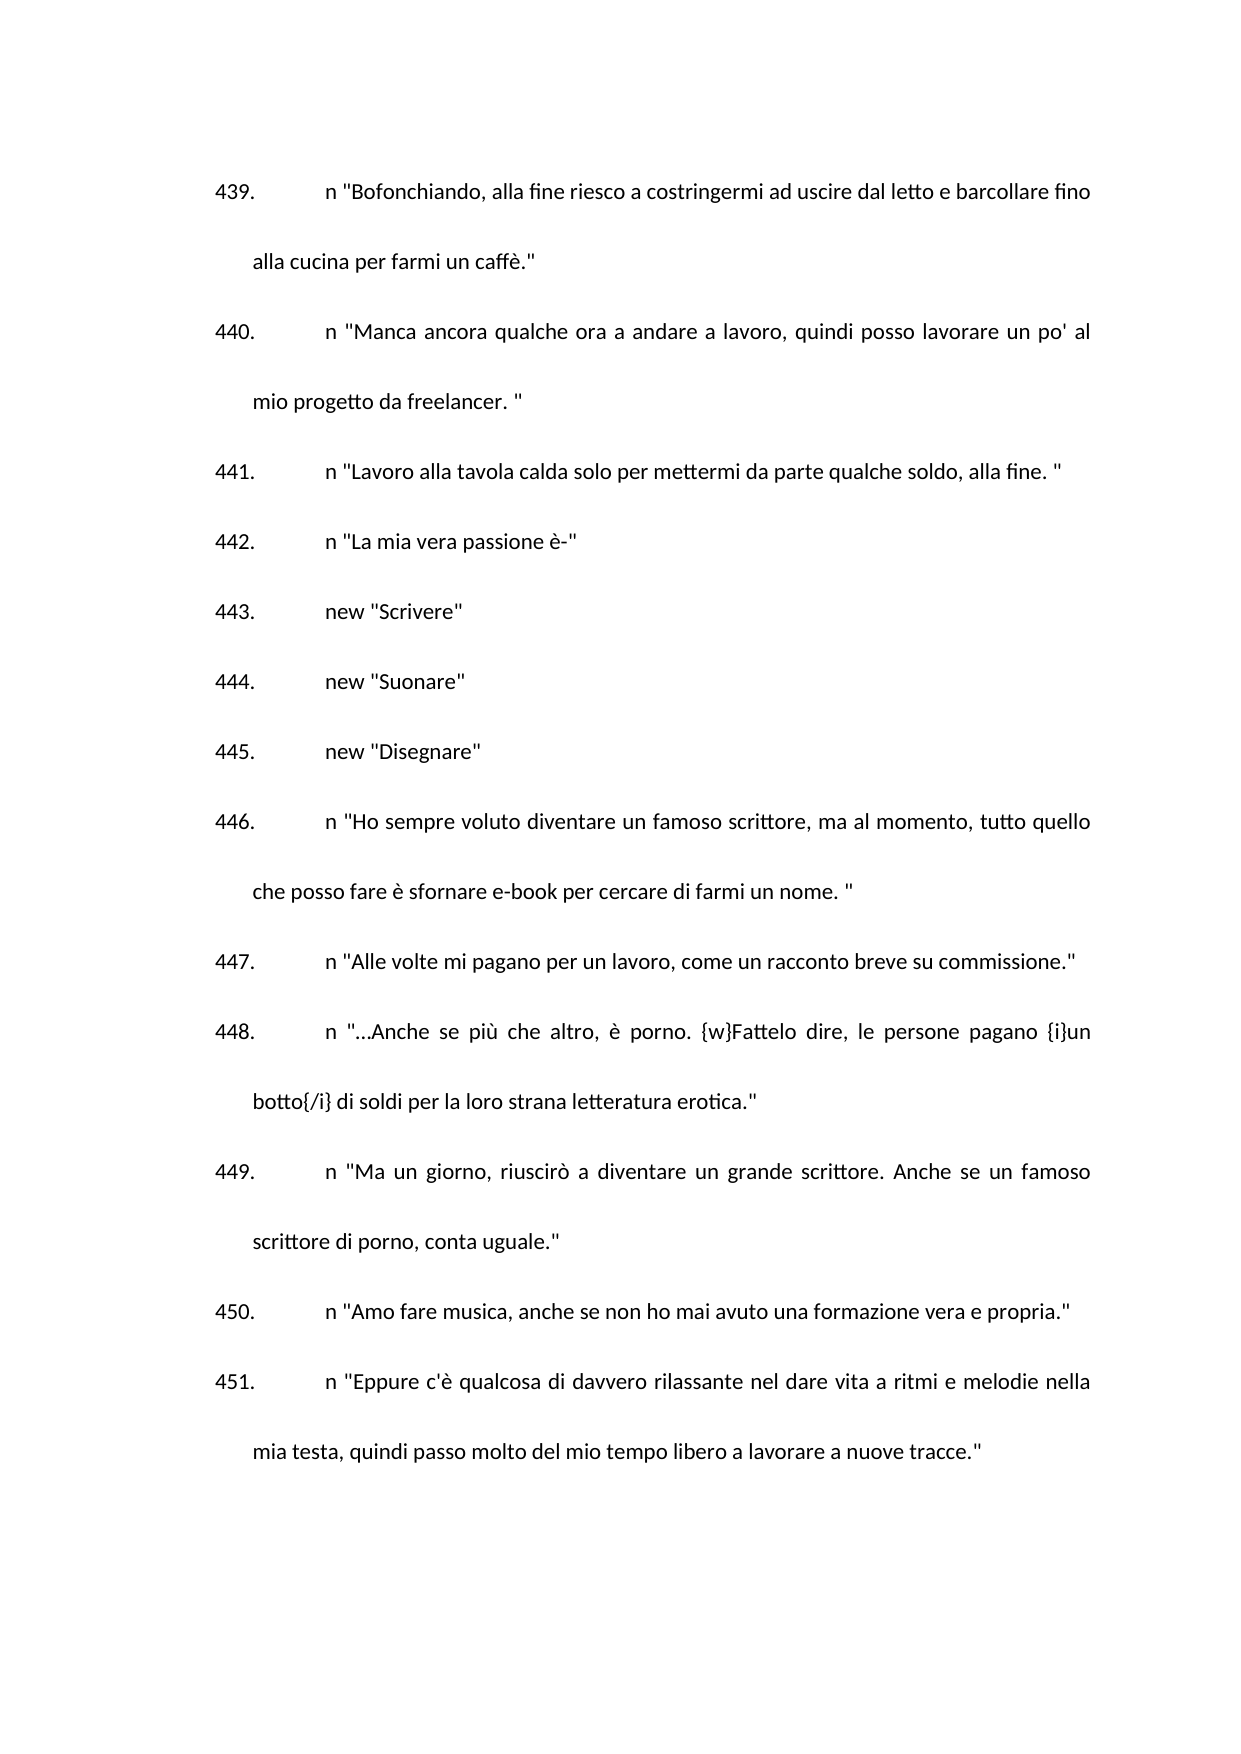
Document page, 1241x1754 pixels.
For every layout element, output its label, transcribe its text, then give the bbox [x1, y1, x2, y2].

list n "Lavoro alla tavola calda solo per mettermi da parte qualche soldo, alla fine. " [215, 457, 1092, 485]
list n "Alle volte mi pagano per un lavoro, come un racconto breve su commissione." [215, 947, 1092, 975]
list new "Disegnare" [215, 737, 1092, 765]
list n "Manca ancora qualche ora a andare a lavoro, quindi posso lavorare un po' al mio progetto da freelancer. " [215, 317, 1092, 415]
list n "La mia vera passione è-" [215, 527, 1092, 555]
list n "Ho sempre voluto diventare un famoso scrittore, ma al momento, tutto quello che posso fare è sfornare e-book per cercare di farmi un nome. " [215, 807, 1092, 905]
list n "Eppure c'è qualcosa di davvero rilassante nel dare vita a ritmi e melodie nella mia testa, quindi passo molto del mio tempo libero a lavorare a nuove tracce." [215, 1367, 1092, 1465]
list n "Amo fare musica, anche se non ho mai avuto una formazione vera e propria." [215, 1297, 1092, 1325]
list new "Scrivere" [215, 597, 1092, 625]
list new "Suonare" [215, 667, 1092, 695]
list n "…Anche se più che altro, è porno. {w}Fattelo dire, le persone pagano {i}un botto{/i} di soldi per la loro strana letteratura erotica." [215, 1017, 1092, 1115]
list n "Ma un giorno, riuscirò a diventare un grande scrittore. Anche se un famoso scrittore di porno, conta uguale." [215, 1157, 1092, 1255]
list n "Bofonchiando, alla fine riesco a costringermi ad uscire dal letto e barcollare fino alla cucina per farmi un caffè." [215, 177, 1092, 275]
